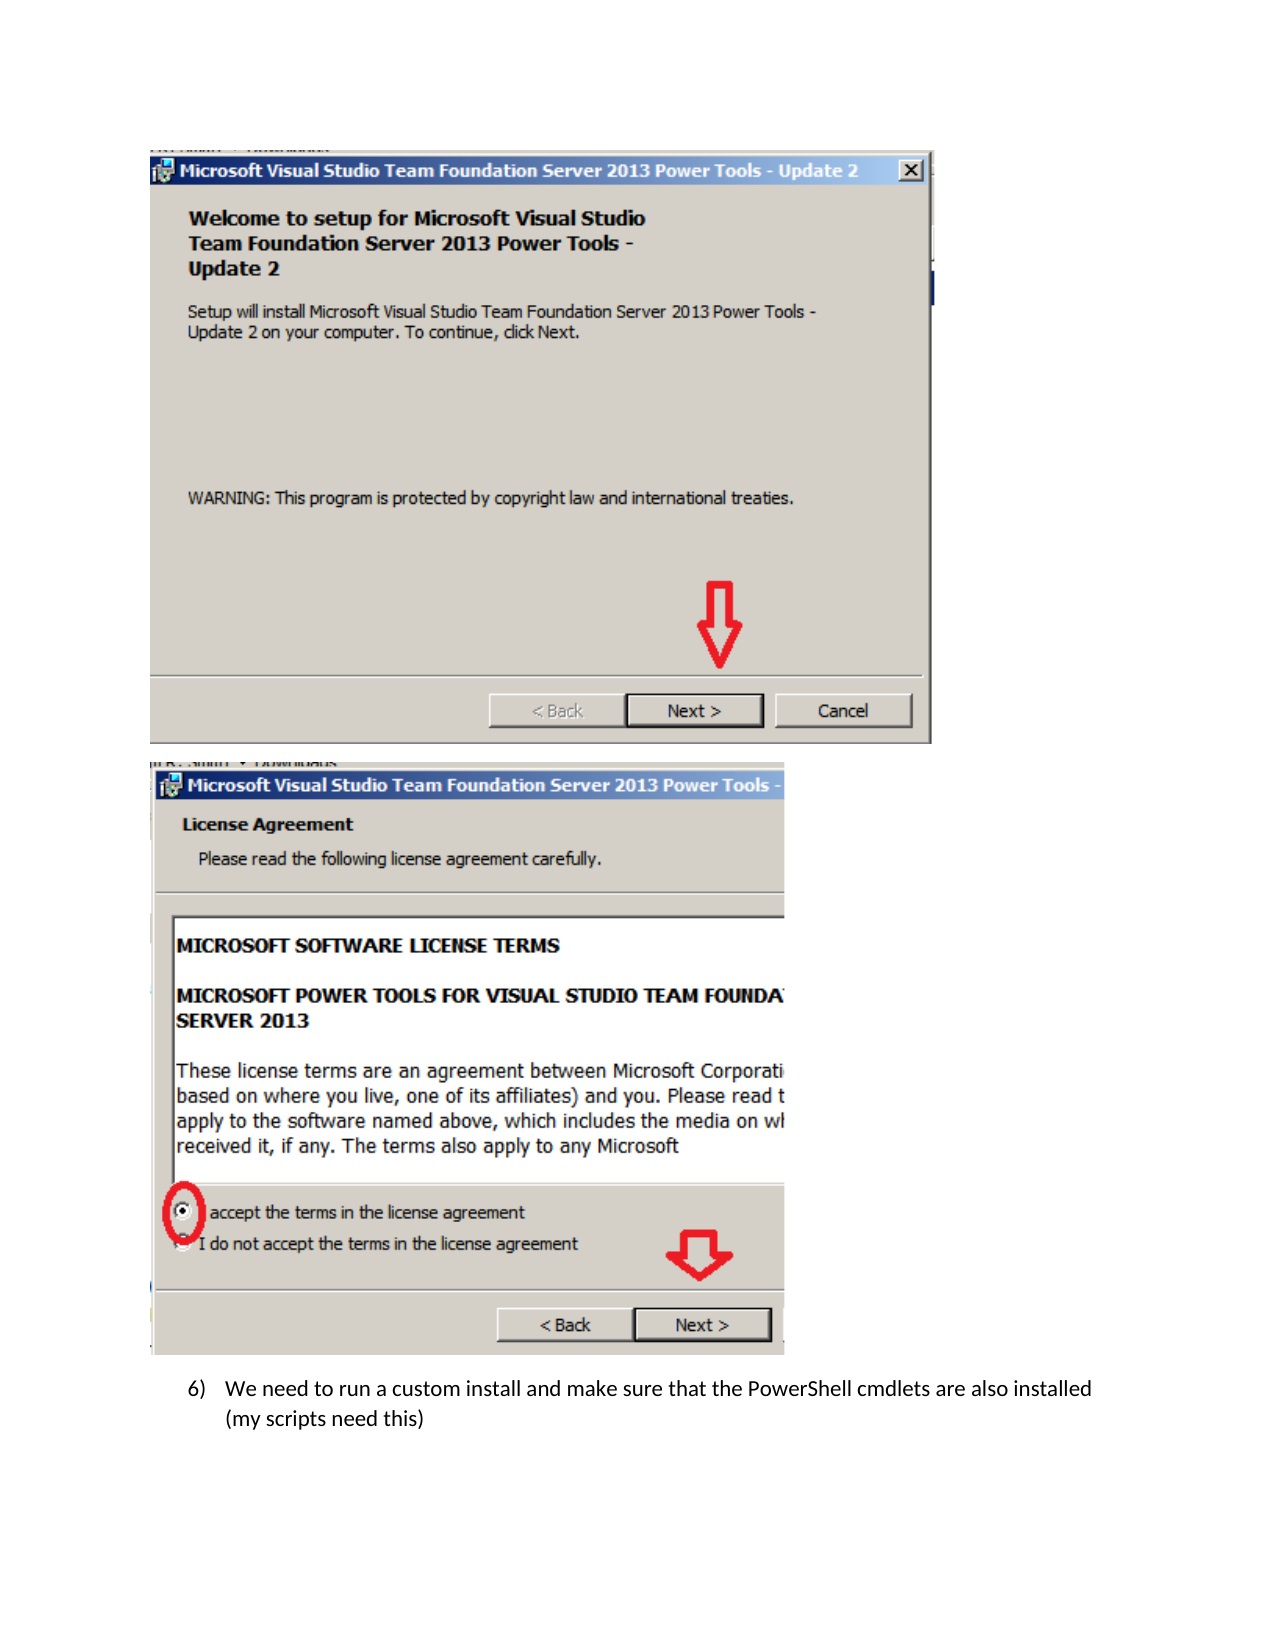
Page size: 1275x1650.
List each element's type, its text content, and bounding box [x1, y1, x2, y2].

list We need to run a custom install and make sure that the PowerShell cmdlets are also installed (my scripts need this) [187, 1374, 1125, 1432]
picture [150, 150, 935, 744]
picture [150, 762, 785, 1355]
